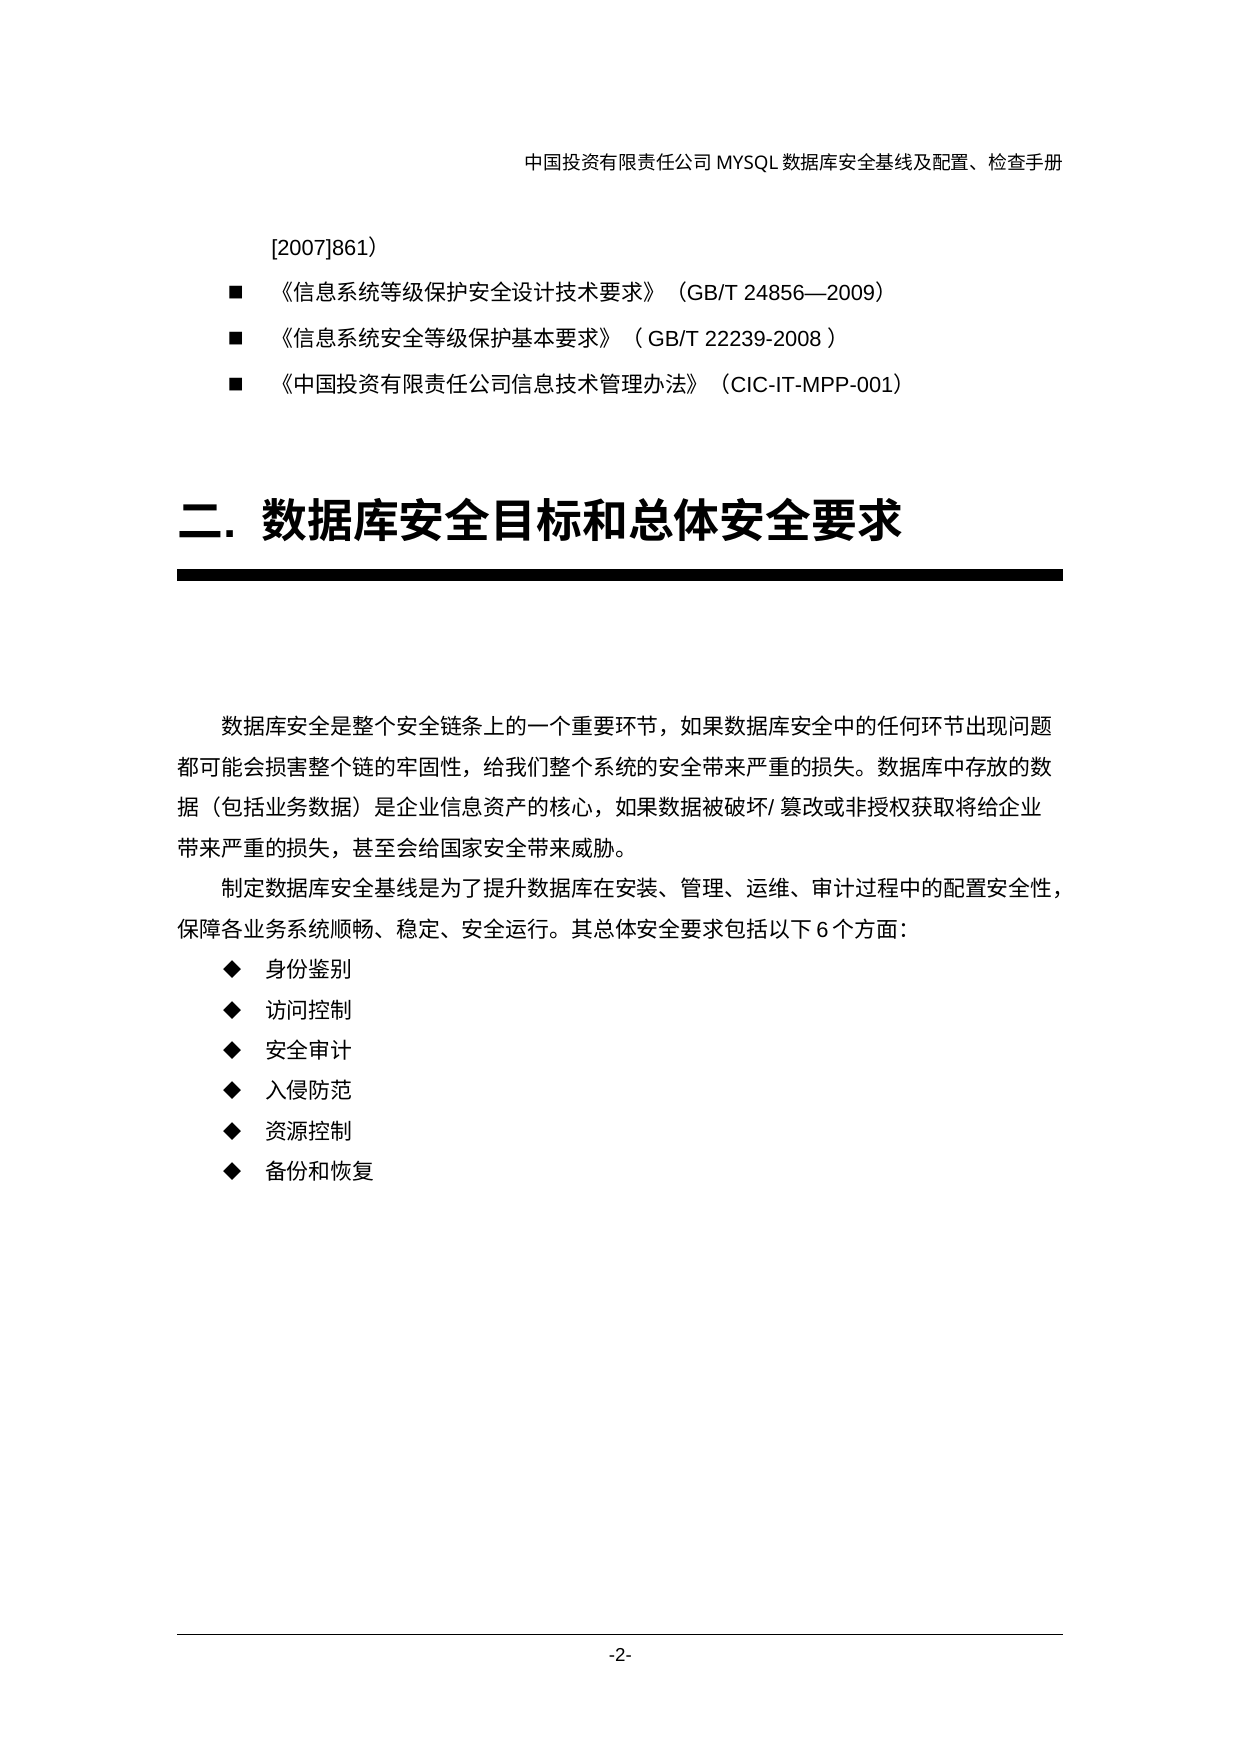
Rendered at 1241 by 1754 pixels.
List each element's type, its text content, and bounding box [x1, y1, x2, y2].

list 安全审计 [221, 1033, 1063, 1065]
list 身份鉴别 [221, 952, 1063, 984]
list 《信息系统等级保护安全设计技术要求》（GB/T 24856—2009） [227, 275, 1063, 307]
text 制定数据库安全基线是为了提升数据库在安装、管理、运维、审计过程中的配置安全性，保障各业务系统顺畅、稳定、安全运行。其总体安全要求包括以下6个方面： [177, 871, 1063, 944]
list 《信息系统安全等级保护基本要求》（ GB/T 22239-2008 ） [227, 321, 1063, 353]
list 访问控制 [221, 992, 1063, 1025]
list 备份和恢复 [221, 1154, 1063, 1186]
list 《中国投资有限责任公司信息技术管理办法》（CIC-IT-MPP-001） [227, 366, 1063, 399]
text 数据库安全目标和总体安全要求 [177, 469, 1063, 569]
text 数据库安全是整个安全链条上的一个重要环节，如果数据库安全中的任何环节出现问题都可能会损害整个链的牢固性，给我们整个系统的安全带来严重的损失。数据库中存放的数据（包括业务数据）是企业信息资产的核心，如果数据被破坏/ 篡改或非授权获取将给企业带来严重的损失，甚至会给国家安全带来威胁。 [177, 708, 1063, 863]
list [227, 229, 1063, 262]
list 入侵防范 [221, 1073, 1063, 1106]
list 资源控制 [221, 1113, 1063, 1146]
